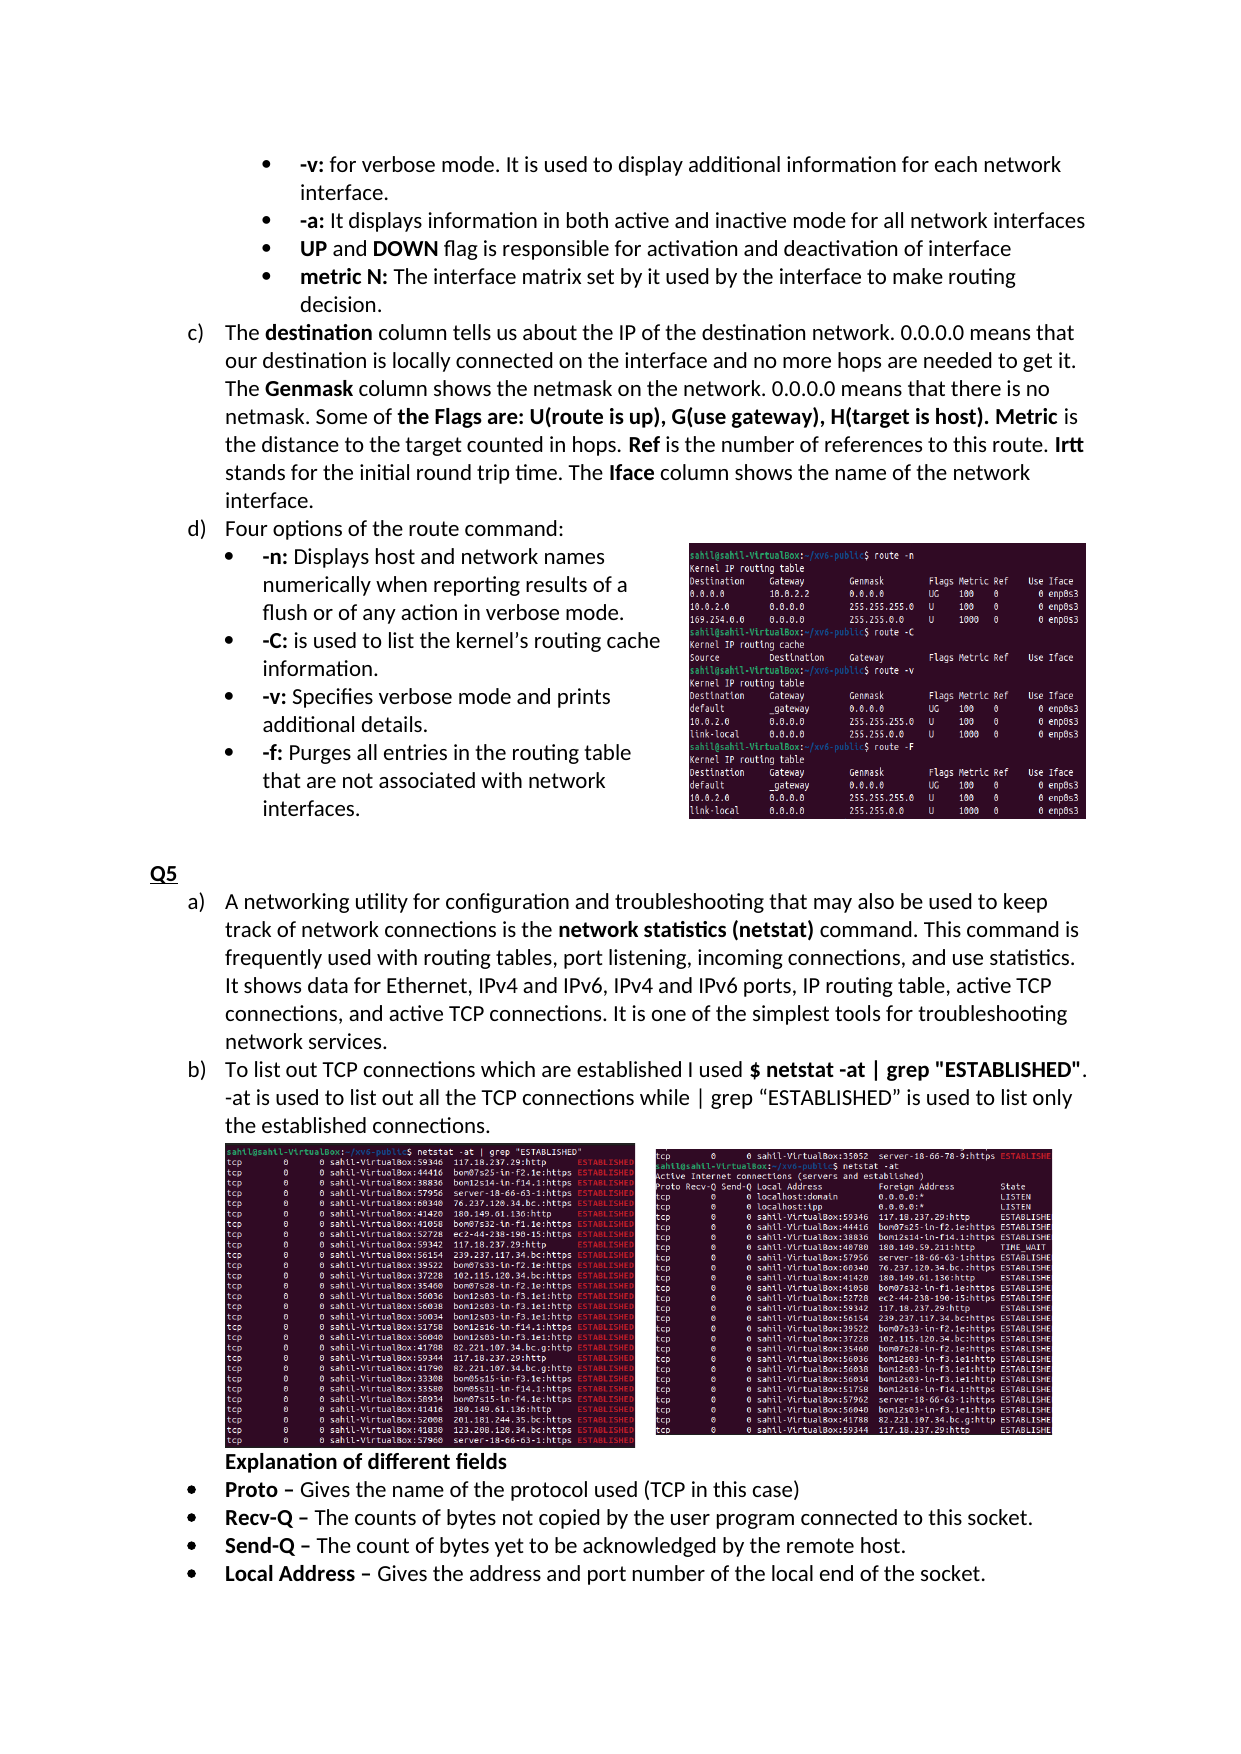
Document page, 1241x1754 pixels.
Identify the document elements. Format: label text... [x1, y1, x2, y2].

text Explanation of different fields [150, 1447, 1090, 1475]
list -C: is used to list the kernel’s routing cache information. [225, 626, 689, 682]
list -v: Specifies verbose mode and prints additional details. [225, 682, 689, 738]
list UP and DOWN flag is responsible for activation and deactivation of interface [262, 234, 1090, 262]
list A networking utility for configuration and troubleshooting that may also be used to keep track of network connections is the network statistics (netstat) command. This command is frequently used with routing tables, port listening, incoming connections, and use statistics. It shows data for Ethernet, IPv4 and IPv6, IPv4 and IPv6 ports, IP routing table, active TCP connections, and active TCP connections. It is one of the simplest tools for troubleshooting network services. [187, 887, 1090, 1055]
list Proto – Gives the name of the protocol used (TCP in this case) [187, 1475, 1090, 1503]
text Q5 [150, 859, 1090, 887]
list Send-Q – The count of bytes yet to be acknowledged by the remote host. [187, 1531, 1090, 1559]
list -v: for verbose mode. It is used to display additional information for each network interface. [262, 150, 1090, 206]
list Local Address – Gives the address and port number of the local end of the socket. [187, 1559, 1090, 1587]
picture [655, 1149, 1052, 1434]
picture [689, 543, 1086, 819]
list metric N: The interface matrix set by it used by the interface to make routing decision. [262, 262, 1090, 318]
list Recv-Q – The counts of bytes not copied by the user program connected to this socket. [187, 1503, 1090, 1531]
list -a: It displays information in both active and inactive mode for all network interfaces [262, 206, 1090, 234]
list The destination column tells us about the IP of the destination network. 0.0.0.0 means that our destination is locally connected on the interface and no more hops are needed to get it. The Genmask column shows the netmask on the network. 0.0.0.0 means that there is no netmask. Some of the Flags are: U(route is up), G(use gateway), H(target is host). Metric is the distance to the target counted in hops. Ref is the number of references to this route. Irtt stands for the initial round trip time. The Iface column shows the name of the network interface. [187, 318, 1090, 514]
list -n: Displays host and network names numerically when reporting results of a flush or of any action in verbose mode. [225, 542, 1090, 626]
list -f: Purges all entries in the routing table that are not associated with network interfaces. [225, 738, 1090, 822]
picture [225, 1143, 636, 1448]
list To list out TCP connections which are established I used $ netstat -at | grep "ESTABLISHED". -at is used to list out all the TCP connections while | grep “ESTABLISHED” is used to list only the established connections. [187, 1055, 1090, 1139]
list Four options of the route command: [187, 514, 1090, 542]
